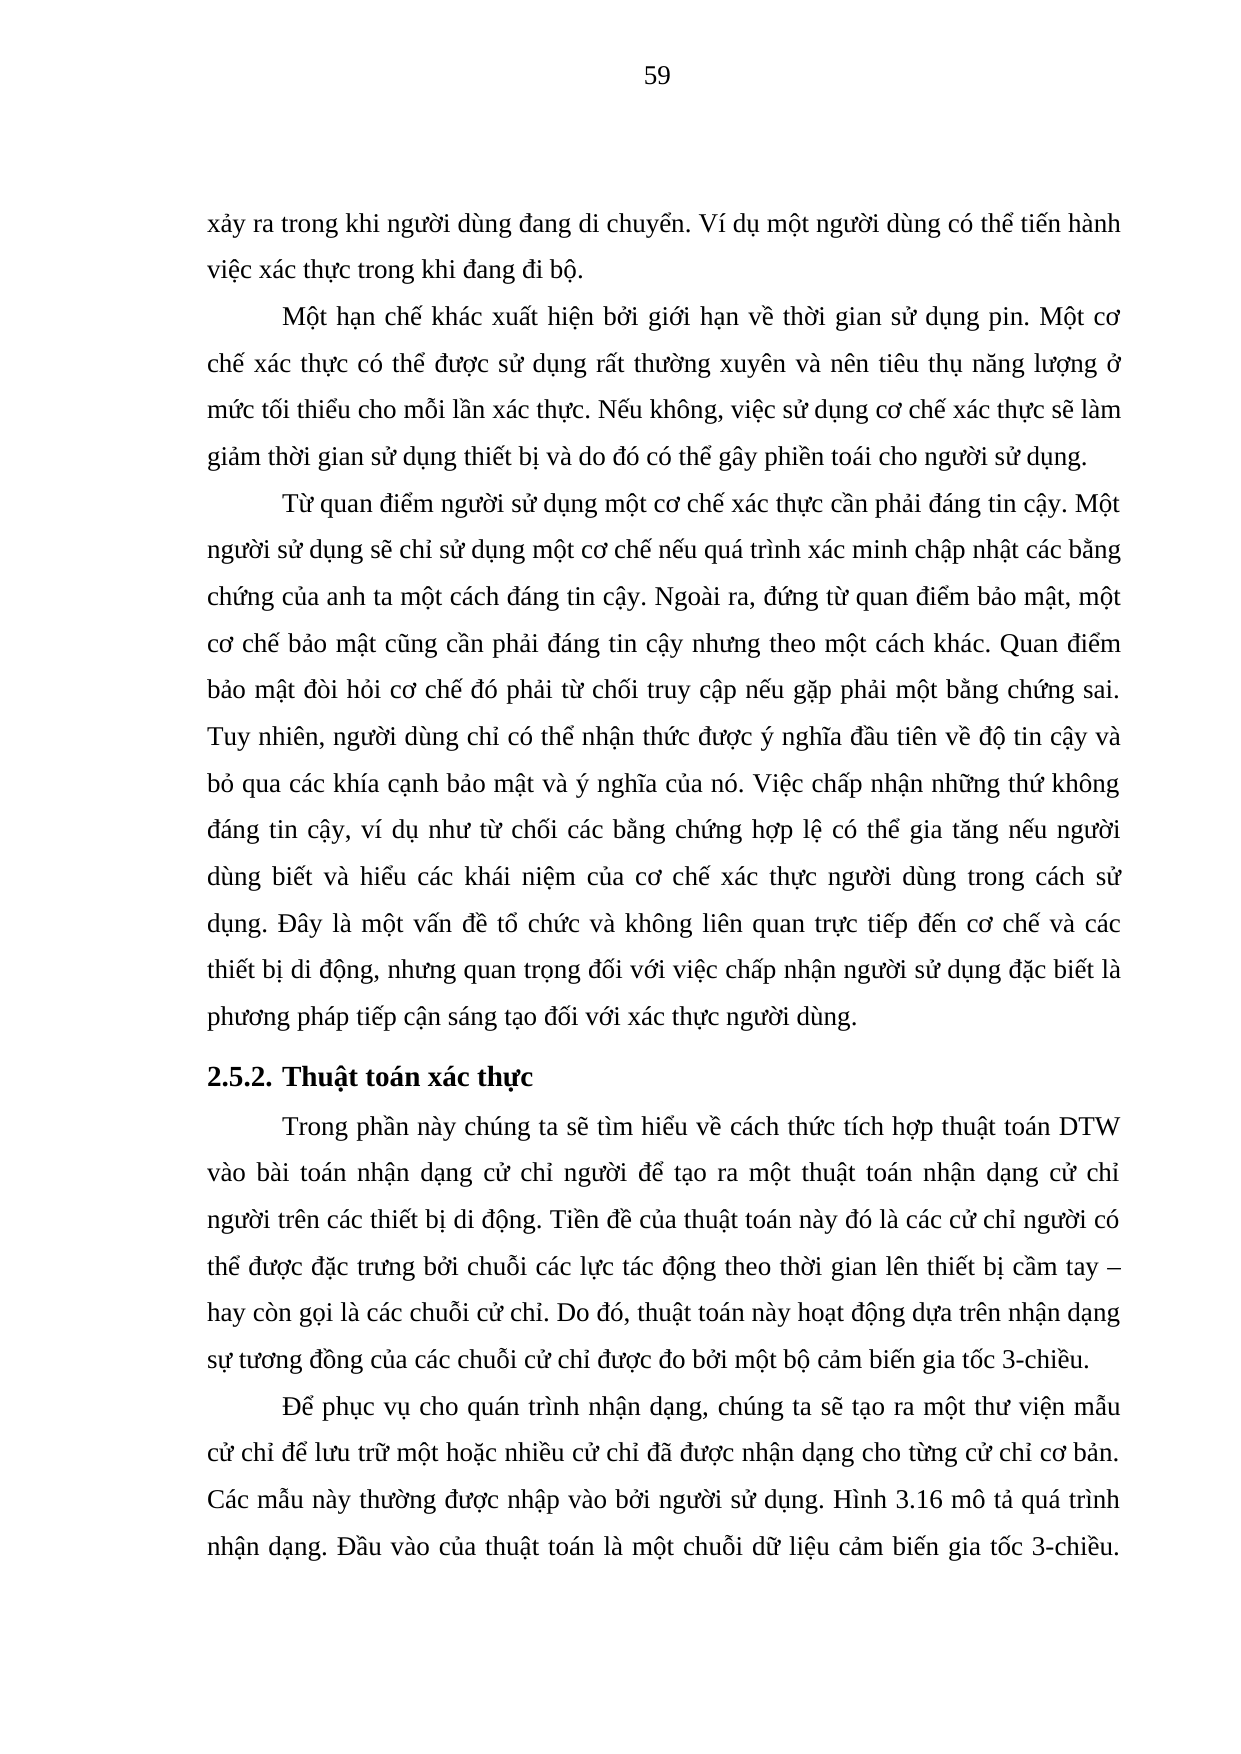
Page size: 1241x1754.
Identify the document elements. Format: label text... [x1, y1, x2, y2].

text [207, 1389, 1122, 1561]
subtitle Thuật toán xác thực [207, 1059, 1122, 1093]
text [207, 207, 1122, 284]
text Trong phần này chúng ta sẽ tìm hiểu về cách thức tích hợp thuật toán DTW vào bài toán nhận dạng cử chỉ người để tạo ra một thuật toán nhận dạng cử chỉ người trên các thiết bị di động. Tiền đề của thuật toán này đó là các cử chỉ người có thể được đặc trưng bởi chuỗi các lực tác động theo thời gian lên thiết bị cầm tay – hay còn gọi là các chuỗi cử chỉ. Do đó, thuật toán này hoạt động dựa trên nhận dạng sự tương đồng của các chuỗi cử chỉ được đo bởi một bộ cảm biến gia tốc 3-chiều. [207, 1109, 1122, 1374]
text Một hạn chế khác xuất hiện bởi giới hạn về thời gian sử dụng pin. Một cơ chế xác thực có thể được sử dụng rất thường xuyên và nên tiêu thụ năng lượng ở mức tối thiểu cho mỗi lần xác thực. Nếu không, việc sử dụng cơ chế xác thực sẽ làm giảm thời gian sử dụng thiết bị và do đó có thể gây phiền toái cho người sử dụng. [207, 300, 1122, 471]
text Từ quan điểm người sử dụng một cơ chế xác thực cần phải đáng tin cậy. Một người sử dụng sẽ chỉ sử dụng một cơ chế nếu quá trình xác minh chập nhật các bằng chứng của anh ta một cách đáng tin cậy. Ngoài ra, đứng từ quan điểm bảo mật, một cơ chế bảo mật cũng cần phải đáng tin cậy nhưng theo một cách khác. Quan điểm bảo mật đòi hỏi cơ chế đó phải từ chối truy cập nếu gặp phải một bằng chứng sai. Tuy nhiên, người dùng chỉ có thể nhận thức được ý nghĩa đầu tiên về độ tin cậy và bỏ qua các khía cạnh bảo mật và ý nghĩa của nó. Việc chấp nhận những thứ không đáng tin cậy, ví dụ như từ chối các bằng chứng hợp lệ có thể gia tăng nếu người dùng biết và hiểu các khái niệm của cơ chế xác thực người dùng trong cách sử dụng. Đây là một vấn đề tổ chức và không liên quan trực tiếp đến cơ chế và các thiết bị di động, nhưng quan trọng đối với việc chấp nhận người sử dụng đặc biết là phương pháp tiếp cận sáng tạo đối với xác thực người dùng. [207, 487, 1122, 1031]
